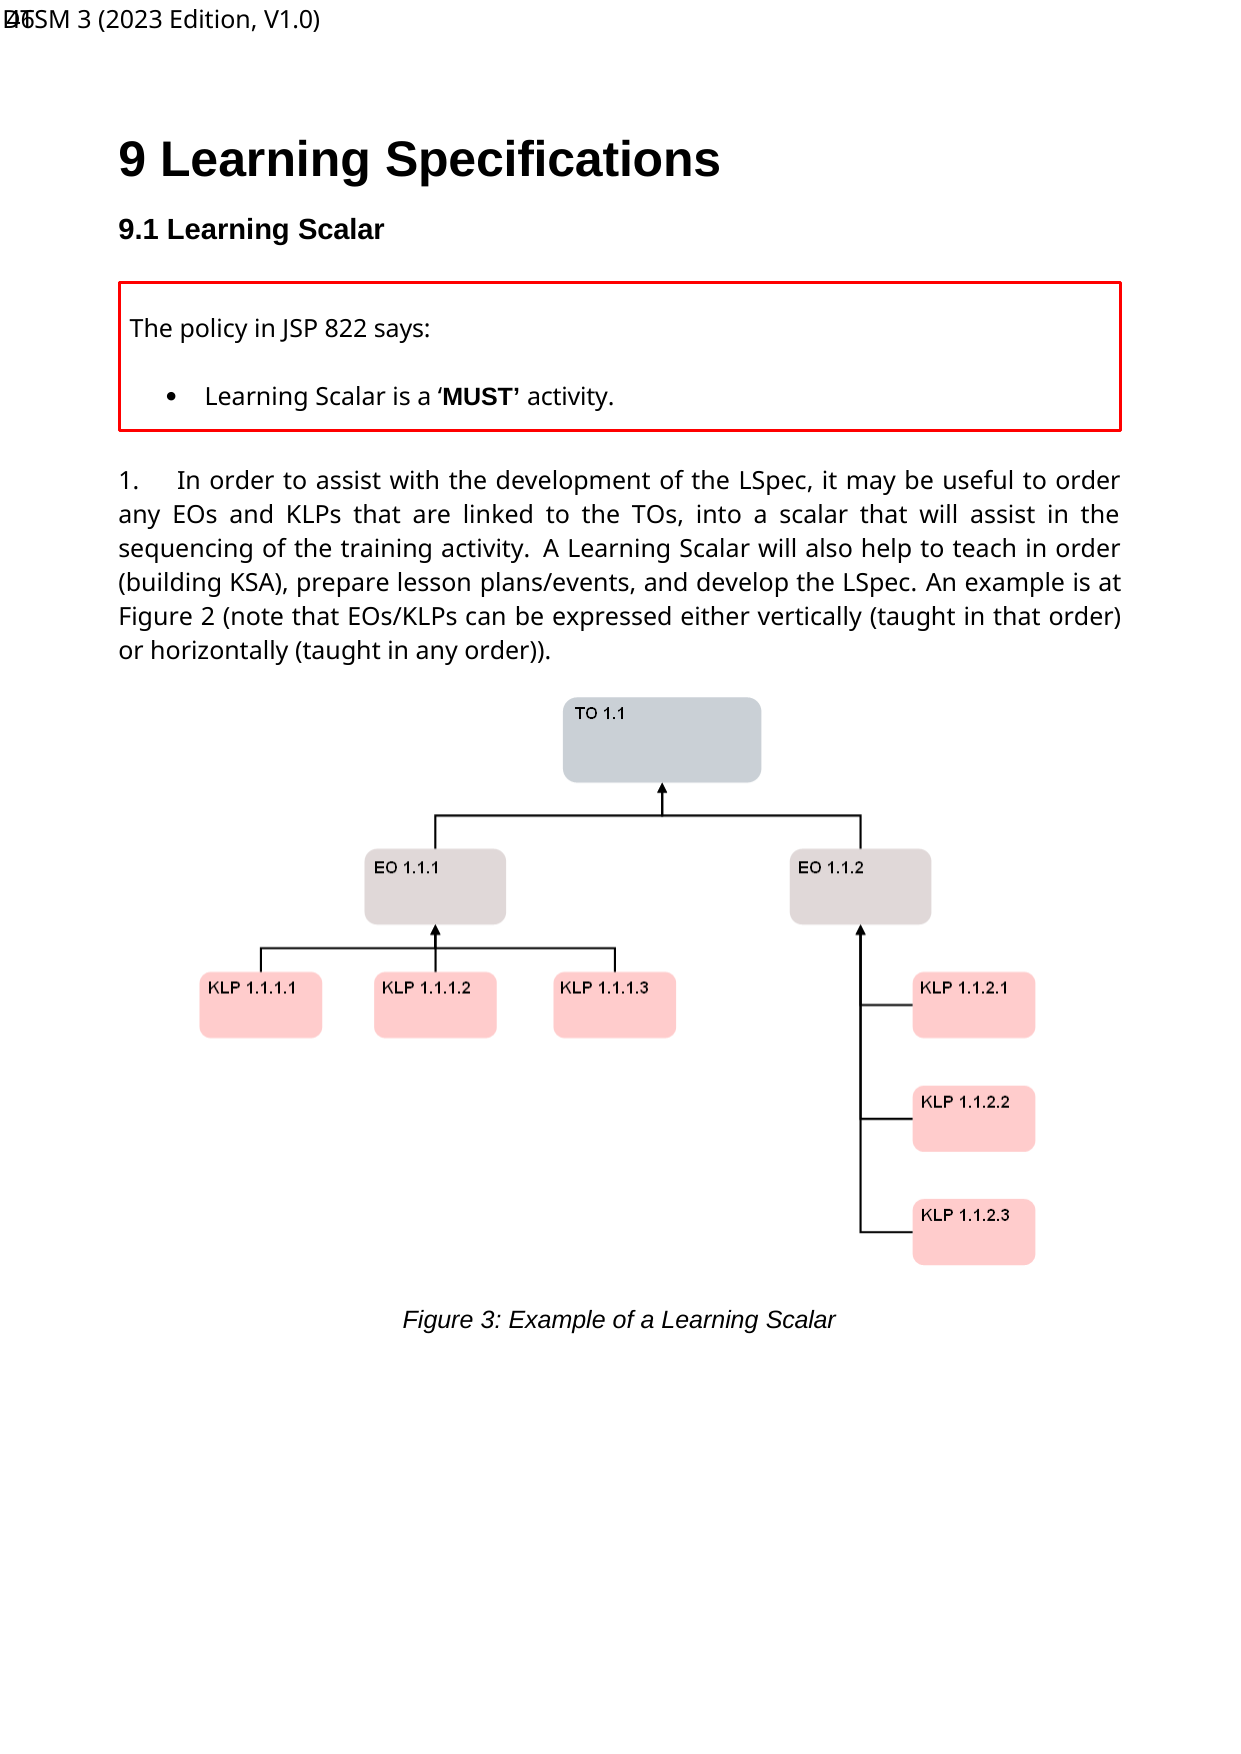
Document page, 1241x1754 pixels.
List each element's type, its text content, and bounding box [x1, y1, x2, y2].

picture [199, 697, 1036, 1266]
subtitle Learning Scalar [118, 212, 1137, 245]
subtitle Learning Specifications [118, 129, 1137, 187]
text Figure 3: Example of a Learning Scalar [104, 1304, 1137, 1333]
list In order to assist with the development of the LSpec, it may be useful to order any EOs and KLPs that are linked to the TOs, into a scalar that will assist in the sequencing of the training activity. A Learning Scalar will also help to teach in order (building KSA), prepare lesson plans/events, and develop the LSpec. An example is at Figure 2 (note that EOs/KLPs can be expressed either vertically (taught in that order) or horizontally (taught in any order)). [118, 463, 1122, 667]
